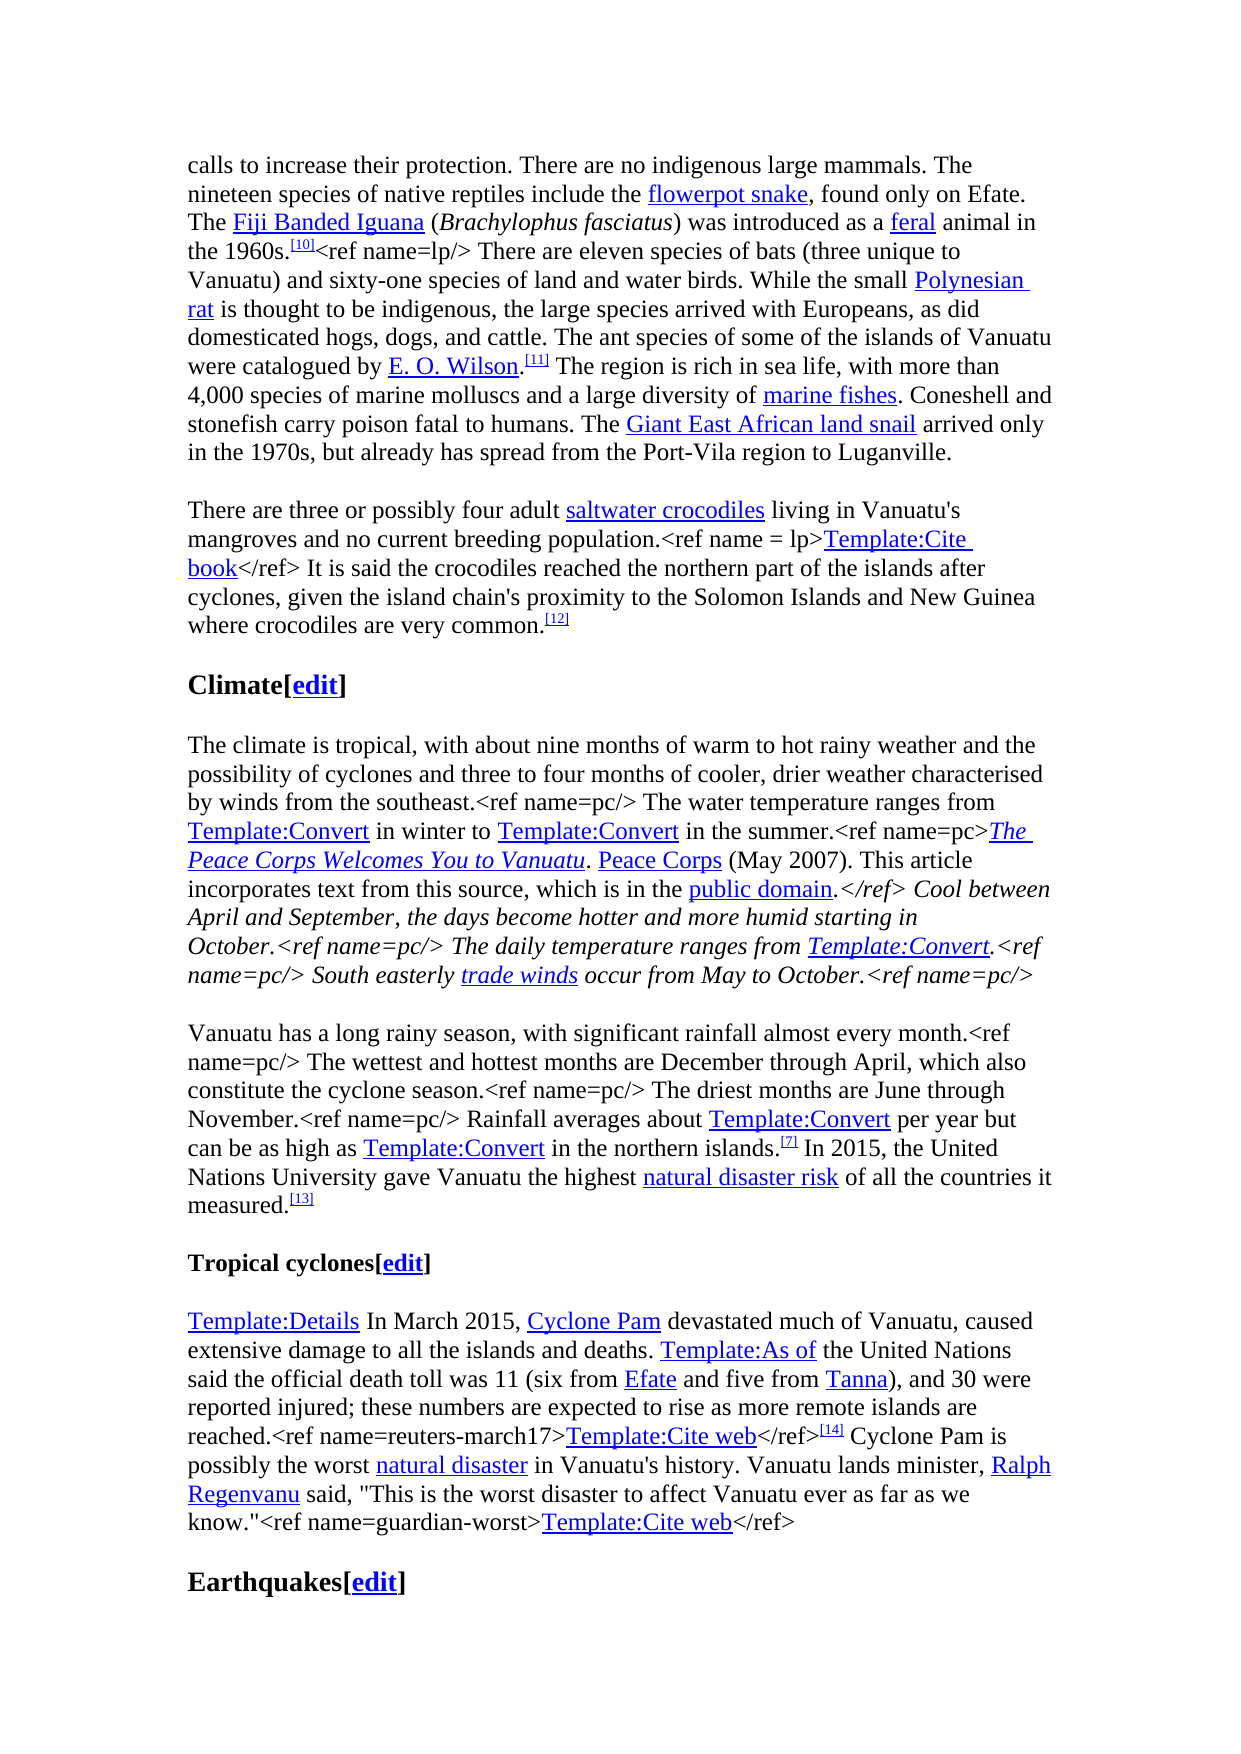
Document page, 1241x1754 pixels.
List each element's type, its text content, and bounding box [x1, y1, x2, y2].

text Vanuatu has a long rainy season, with significant rainfall almost every month.<ref name=pc/> The wettest and hottest months are December through April, which also constitute the cyclone season.<ref name=pc/> The driest months are June through November.<ref name=pc/> Rainfall averages about Template:Convert per year but can be as high as Template:Convert in the northern islands.[7] In 2015, the United Nations University gave Vanuatu the highest natural disaster risk of all the countries it measured.[13] [187, 1018, 1053, 1219]
subtitle Earthquakes[edit] [187, 1565, 1053, 1598]
text There are three or possibly four adult saltwater crocodiles living in Vanuatu's mangroves and no current breeding population.<ref name = lp>Template:Cite book</ref> It is said the crocodiles reached the northern part of the islands after cyclones, given the island chain's proximity to the Solomon Islands and New Guinea where crocodiles are very common.[12] [187, 495, 1053, 639]
subtitle Tropical cyclones[edit] [187, 1248, 1053, 1277]
subtitle Climate[edit] [187, 668, 1053, 701]
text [187, 150, 1053, 466]
text The climate is tropical, with about nine months of warm to hot rainy weather and the possibility of cyclones and three to four months of cooler, drier weather characterised by winds from the southeast.<ref name=pc/> The water temperature ranges from Template:Convert in winter to Template:Convert in the summer.<ref name=pc>The Peace Corps Welcomes You to Vanuatu. Peace Corps (May 2007). This article incorporates text from this source, which is in the public domain.</ref> Cool between April and September, the days become hotter and more humid starting in October.<ref name=pc/> The daily temperature ranges from Template:Convert.<ref name=pc/> South easterly trade winds occur from May to October.<ref name=pc/> [187, 730, 1053, 989]
text Template:Details In March 2015, Cyclone Pam devastated much of Vanuatu, caused extensive damage to all the islands and deaths. Template:As of the United Nations said the official death toll was 11 (six from Efate and five from Tanna), and 30 were reported injured; these numbers are expected to rise as more remote islands are reached.<ref name=reuters-march17>Template:Cite web</ref>[14] Cyclone Pam is possibly the worst natural disaster in Vanuatu's history. Vanuatu lands minister, Ralph Regenvanu said, "This is the worst disaster to affect Vanuatu ever as far as we know."<ref name=guardian-worst>Template:Cite web</ref> [187, 1306, 1053, 1536]
